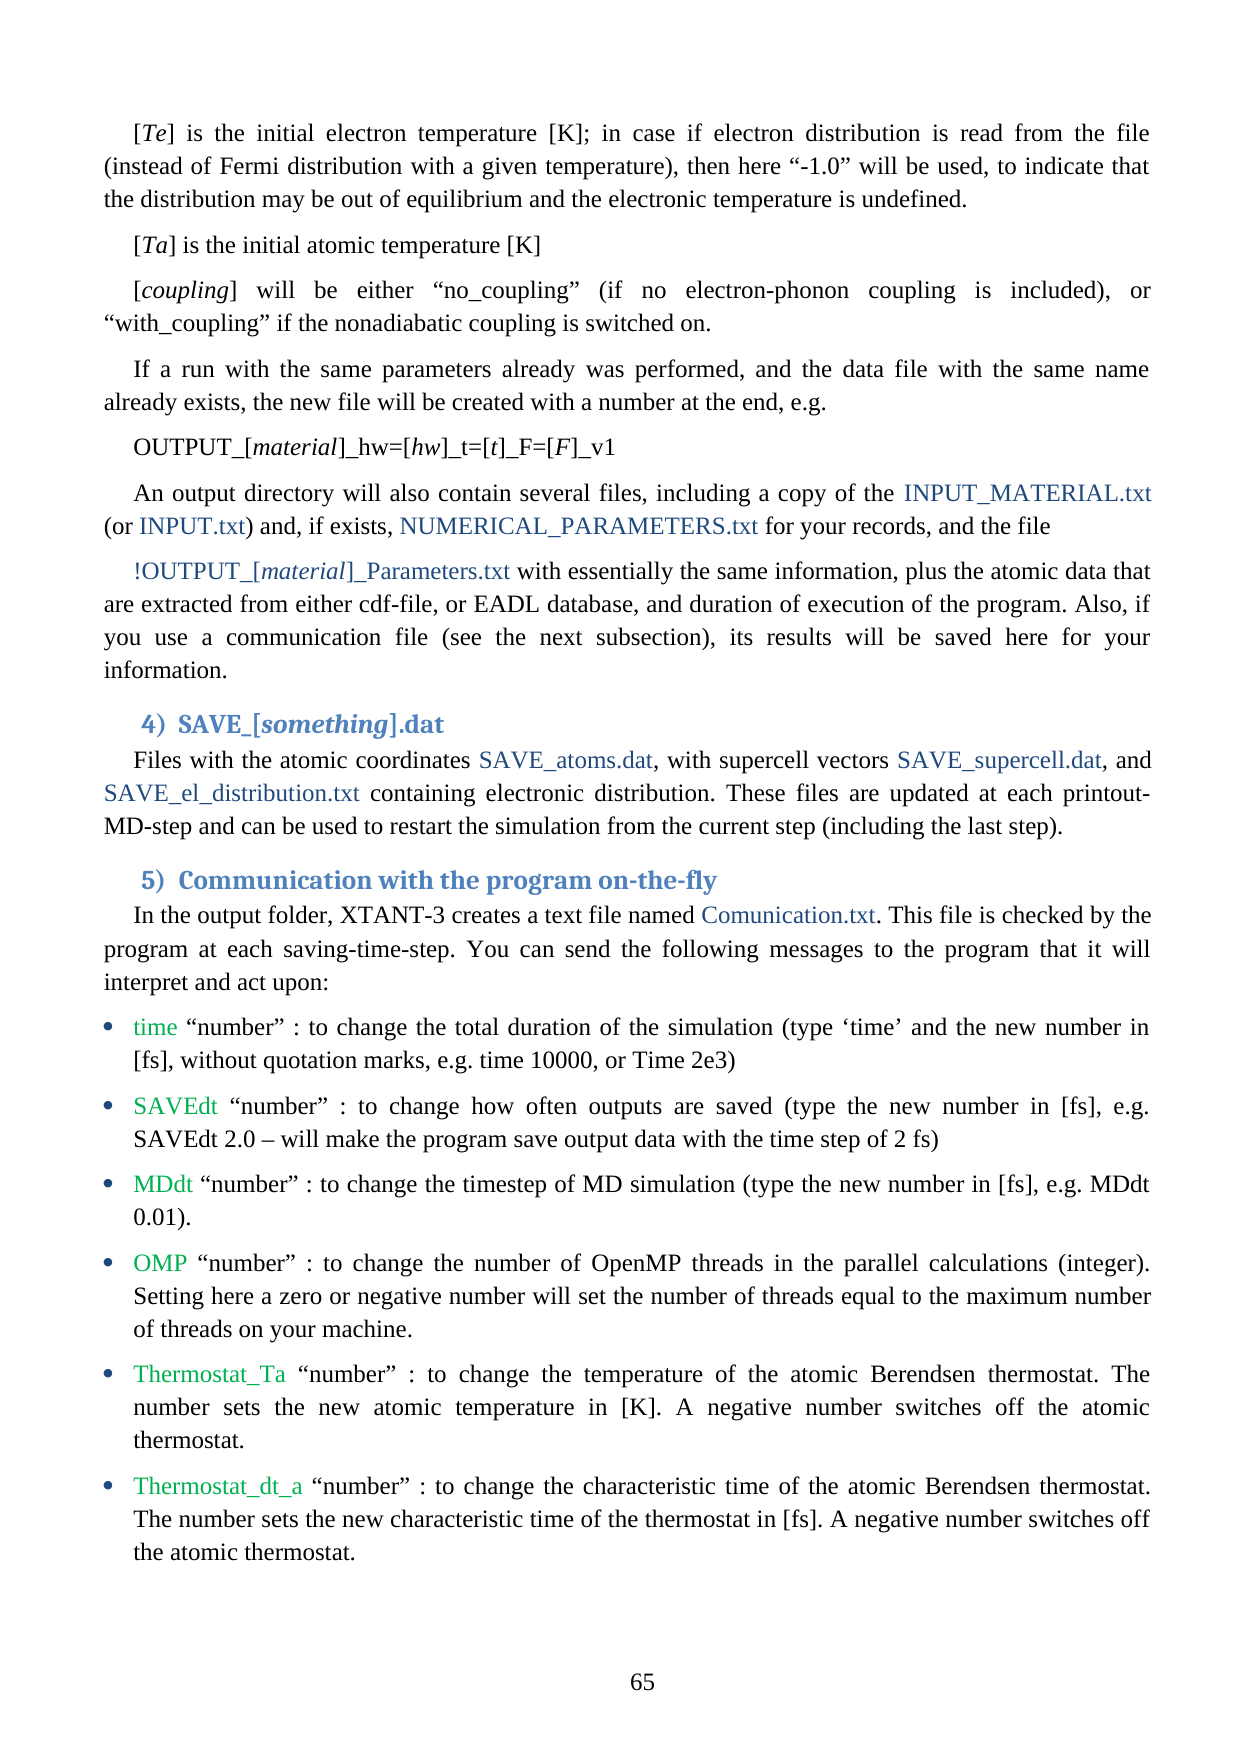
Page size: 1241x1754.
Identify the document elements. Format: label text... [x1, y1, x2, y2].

text An output directory will also contain several files, including a copy of the INPUT_MATERIAL.txt (or INPUT.txt) and, if exists, NUMERICAL_PARAMETERS.txt for your records, and the file [103, 478, 1152, 539]
text [coupling] will be either “no_coupling” (if no electron-phonon coupling is included), or “with_coupling” if the nonadiabatic coupling is switched on. [103, 275, 1152, 337]
text [Te] is the initial electron temperature [K]; in case if electron distribution is read from the file (instead of Fermi distribution with a given temperature), then here “-1.0” will be used, to indicate that the distribution may be out of equilibrium and the electronic temperature is undefined. [103, 118, 1152, 213]
list time “number” : to change the total duration of the simulation (type ‘time’ and the new number in [fs], without quotation marks, e.g. time 10000, or Time 2e3) [103, 1012, 1152, 1074]
list OMP “number” : to change the number of OpenMP threads in the parallel calculations (integer). Setting here a zero or negative number will set the number of threads equal to the maximum number of threads on your machine. [103, 1248, 1152, 1343]
list SAVEdt “number” : to change how often outputs are saved (type the new number in [fs], e.g. SAVEdt 2.0 – will make the program save output data with the time step of 2 fs) [103, 1091, 1152, 1152]
list Thermostat_Ta “number” : to change the temperature of the atomic Berendsen thermostat. The number sets the new atomic temperature in [K]. A negative number switches off the atomic thermostat. [103, 1359, 1152, 1454]
subtitle SAVE_[something].dat [141, 709, 1152, 740]
list Thermostat_dt_a “number” : to change the characteristic time of the atomic Berendsen thermostat. The number sets the new characteristic time of the thermostat in [fs]. A negative number switches off the atomic thermostat. [103, 1471, 1152, 1566]
text !OUTPUT_[material]_Parameters.txt with essentially the same information, plus the atomic data that are extracted from either cdf-file, or EADL database, and duration of execution of the program. Also, if you use a communication file (see the next subsection), its results will be saved here for your information. [103, 556, 1152, 684]
text In the output folder, XTANT-3 creates a text file named Comunication.txt. This file is checked by the program at each saving-time-step. You can send the following messages to the program that it will interpret and act upon: [103, 901, 1152, 995]
subtitle Communication with the program on-the-fly [141, 865, 1152, 896]
list MDdt “number” : to change the timestep of MD simulation (type the new number in [fs], e.g. MDdt 0.01). [103, 1169, 1152, 1231]
text Files with the atomic coordinates SAVE_atoms.dat, with supercell vectors SAVE_supercell.dat, and SAVE_el_distribution.txt containing electronic distribution. These files are updated at each printout-MD-step and can be used to restart the simulation from the current step (including the last step). [103, 745, 1152, 840]
text OUTPUT_[material]_hw=[hw]_t=[t]_F=[F]_v1 [103, 432, 1152, 461]
text If a run with the same parameters already was performed, and the data file with the same name already exists, the new file will be created with a number at the end, e.g. [103, 354, 1152, 416]
text [Ta] is the initial atomic temperature [K] [103, 230, 1152, 258]
